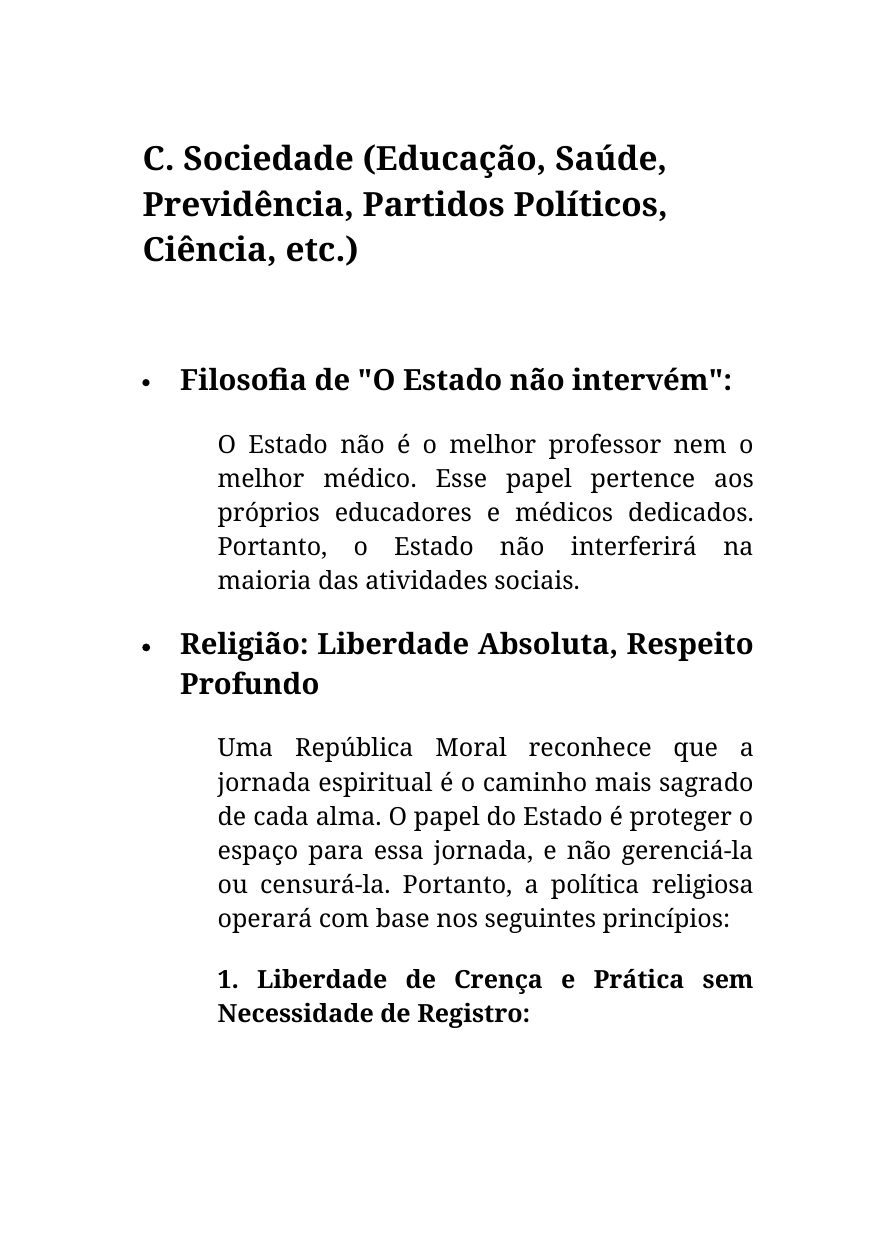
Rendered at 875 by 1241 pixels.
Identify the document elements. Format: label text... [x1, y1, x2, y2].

list Filosofia de "O Estado não intervém": [142, 359, 754, 399]
text C. Sociedade (Educação, Saúde, Previdência, Partidos Políticos, Ciência, etc.) [142, 135, 754, 271]
list Religião: Liberdade Absoluta, Respeito Profundo [142, 624, 754, 703]
text O Estado não é o melhor professor nem o melhor médico. Esse papel pertence aos próprios educadores e médicos dedicados. Portanto, o Estado não interferirá na maioria das atividades sociais. [217, 426, 754, 597]
text 1. Liberdade de Crença e Prática sem Necessidade de Registro: [217, 962, 754, 1030]
text Uma República Moral reconhece que a jornada espiritual é o caminho mais sagrado de cada alma. O papel do Estado é proteger o espaço para essa jornada, e não gerenciá-la ou censurá-la. Portanto, a política religiosa operará com base nos seguintes princípios: [217, 730, 754, 934]
